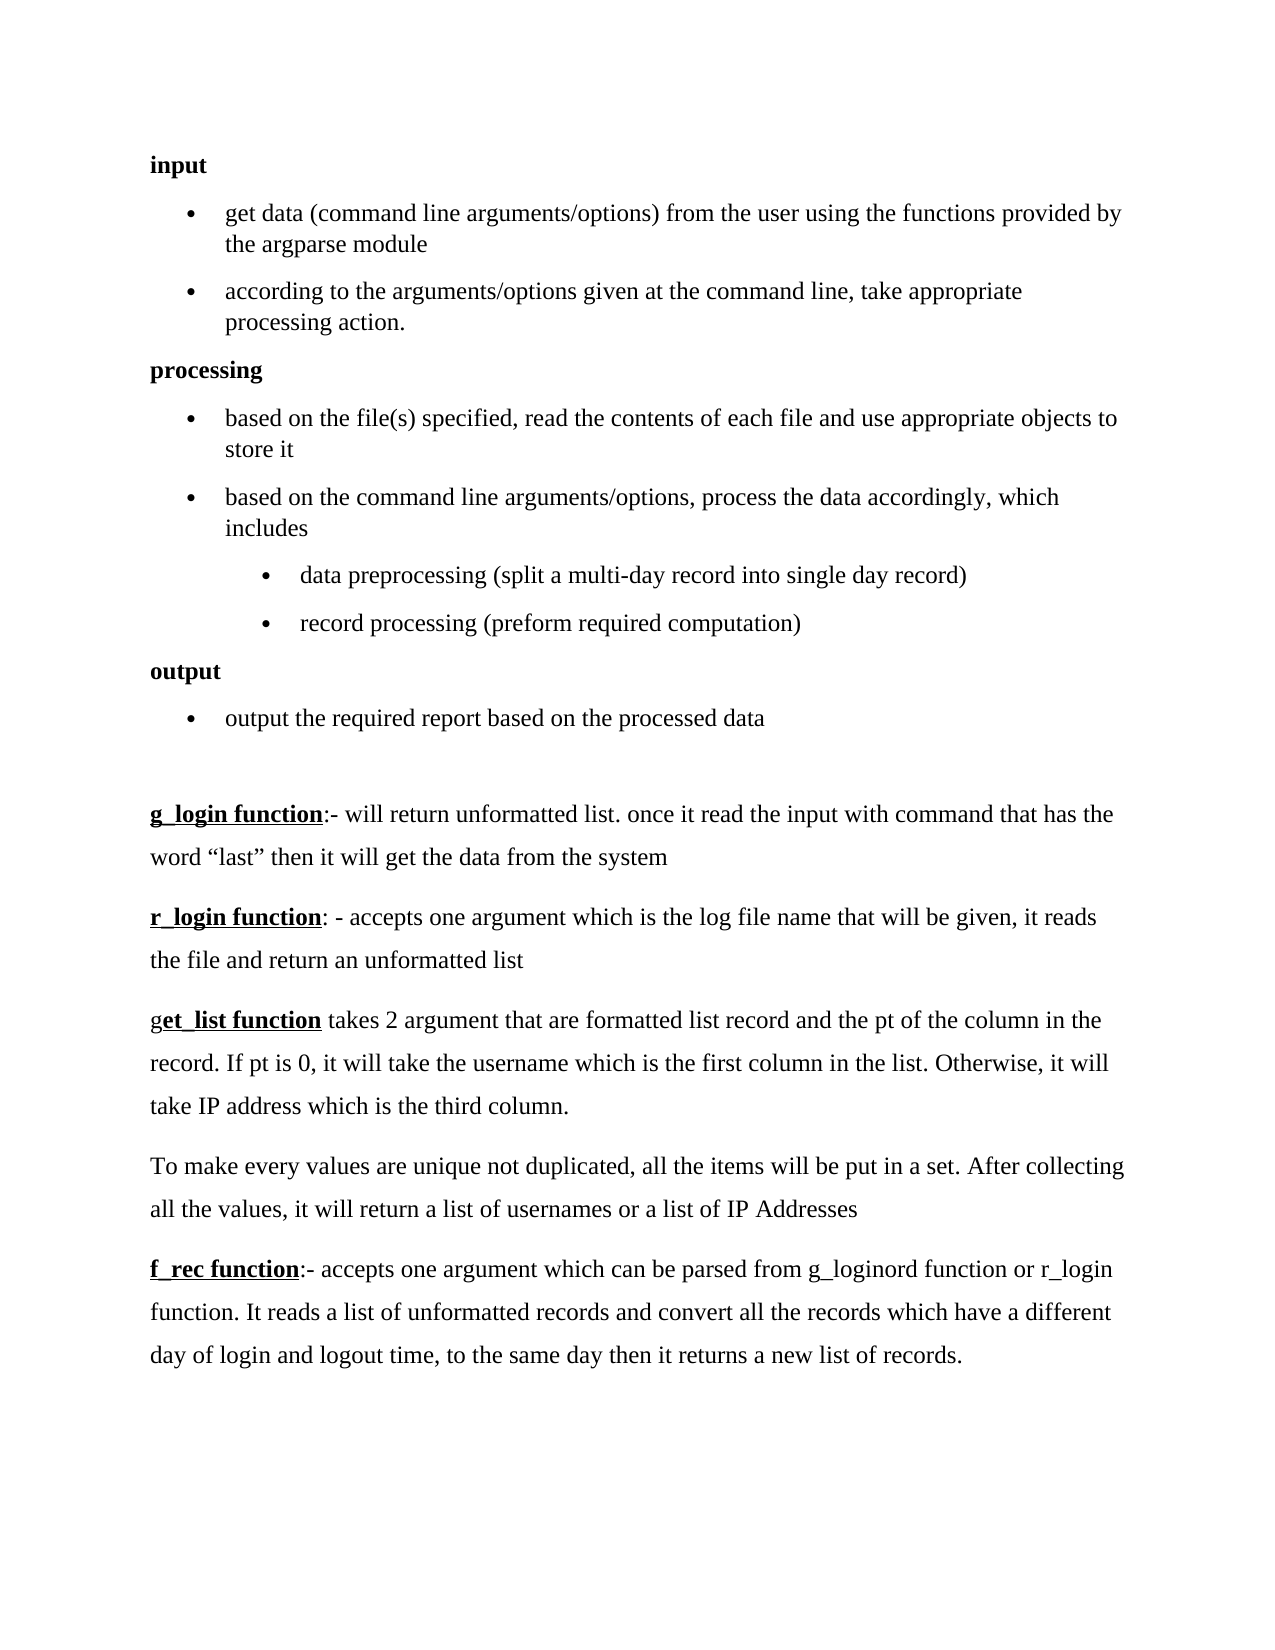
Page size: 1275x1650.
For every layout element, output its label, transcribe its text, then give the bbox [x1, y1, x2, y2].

text output [150, 656, 1125, 684]
text get_list function takes 2 argument that are formatted list record and the pt of the column in the record. If pt is 0, it will take the username which is the first column in the list. Otherwise, it will take IP address which is the third column. [150, 1005, 1125, 1120]
list according to the arguments/options given at the command line, take appropriate processing action. [187, 276, 1125, 336]
list output the required report based on the processed data [187, 703, 1125, 732]
text processing [150, 355, 1125, 384]
text input [150, 150, 1125, 179]
list based on the file(s) specified, read the contents of each file and use appropriate objects to store it [187, 403, 1125, 463]
list based on the command line arguments/options, process the data accordingly, which includes [187, 482, 1125, 541]
list data preprocessing (split a multi-day record into single day record) [262, 560, 1125, 589]
text To make every values are unique not duplicated, all the items will be put in a set. After collecting all the values, it will return a list of usernames or a list of IP Addresses [150, 1151, 1125, 1223]
text g_login function:- will return unformatted list. once it read the input with command that has the word “last” then it will get the data from the system [150, 799, 1125, 871]
list get data (command line arguments/options) from the user using the functions provided by the argparse module [187, 198, 1125, 257]
text f_rec function:- accepts one argument which can be parsed from g_loginord function or r_login function. It reads a list of unformatted records and convert all the records which have a different day of login and logout time, to the same day then it returns a new list of records. [150, 1254, 1125, 1369]
list record processing (preform required computation) [262, 608, 1125, 637]
text r_login function: - accepts one argument which is the log file name that will be given, it reads the file and return an unformatted list [150, 902, 1125, 974]
